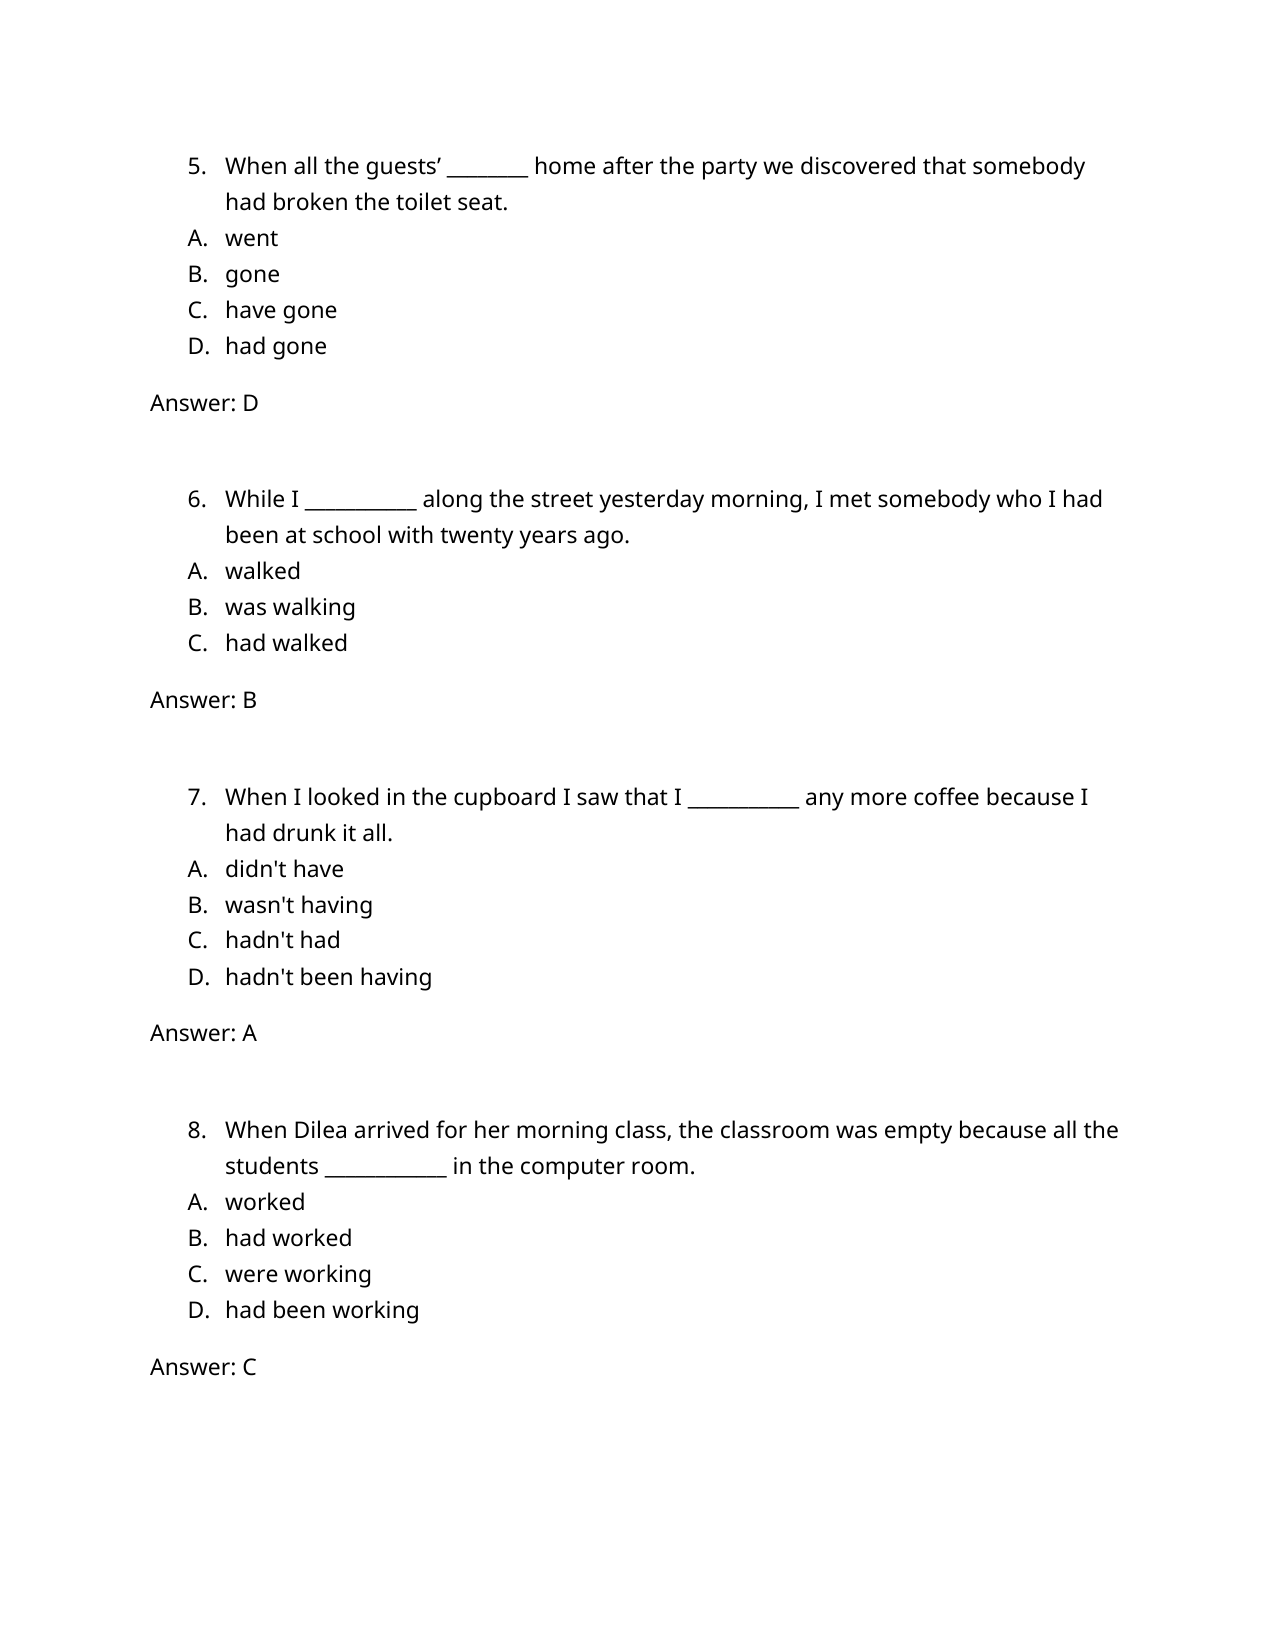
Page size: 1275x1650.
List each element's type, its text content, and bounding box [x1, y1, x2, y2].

list When all the guests’ ________ home after the party we discovered that somebody had broken the toilet seat. [187, 150, 1125, 217]
text Answer: A [150, 1017, 1125, 1048]
list didn't have [187, 853, 1125, 884]
text Answer: C [150, 1351, 1125, 1382]
list worked [187, 1186, 1125, 1217]
list walked [187, 555, 1125, 586]
list had been working [187, 1294, 1125, 1325]
list When I looked in the cupboard I saw that I ___________ any more coffee because I had drunk it all. [187, 781, 1125, 848]
list wasn't having [187, 888, 1125, 920]
list had gone [187, 330, 1125, 361]
list have gone [187, 294, 1125, 325]
list had worked [187, 1222, 1125, 1253]
list hadn't been having [187, 960, 1125, 992]
list went [187, 222, 1125, 253]
list was walking [187, 591, 1125, 622]
list gone [187, 258, 1125, 289]
text Answer: D [150, 386, 1125, 418]
list were working [187, 1258, 1125, 1289]
text Answer: B [150, 684, 1125, 715]
list While I ___________ along the street yesterday morning, I met somebody who I had been at school with twenty years ago. [187, 483, 1125, 551]
list had walked [187, 627, 1125, 658]
list hadn't had [187, 924, 1125, 956]
list When Dilea arrived for her morning class, the classroom was empty because all the students ____________ in the computer room. [187, 1114, 1125, 1181]
